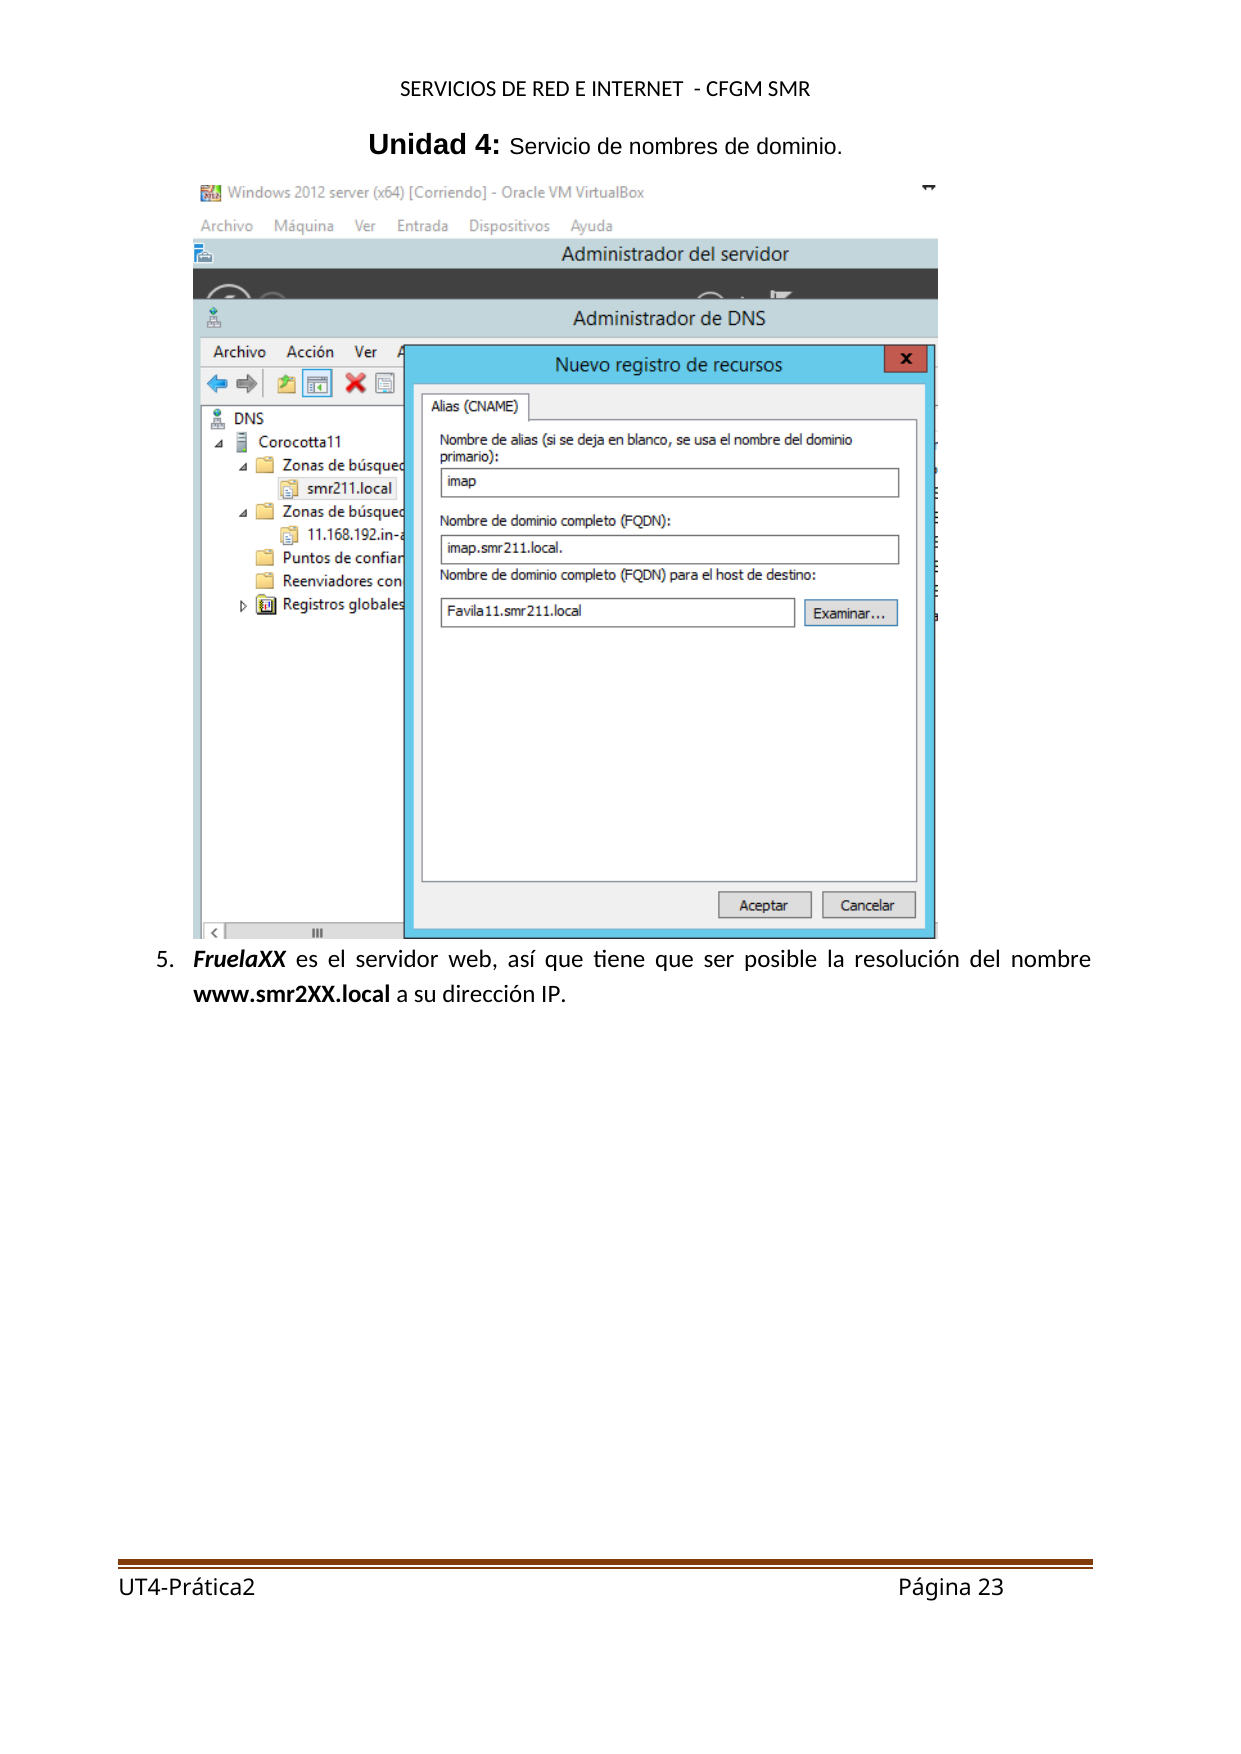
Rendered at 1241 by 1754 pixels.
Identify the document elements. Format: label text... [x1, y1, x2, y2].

list FruelaXX es el servidor web, así que tiene que ser posible la resolución del nombre www.smr2XX.local a su dirección IP. [156, 943, 1093, 1008]
picture [193, 185, 938, 939]
